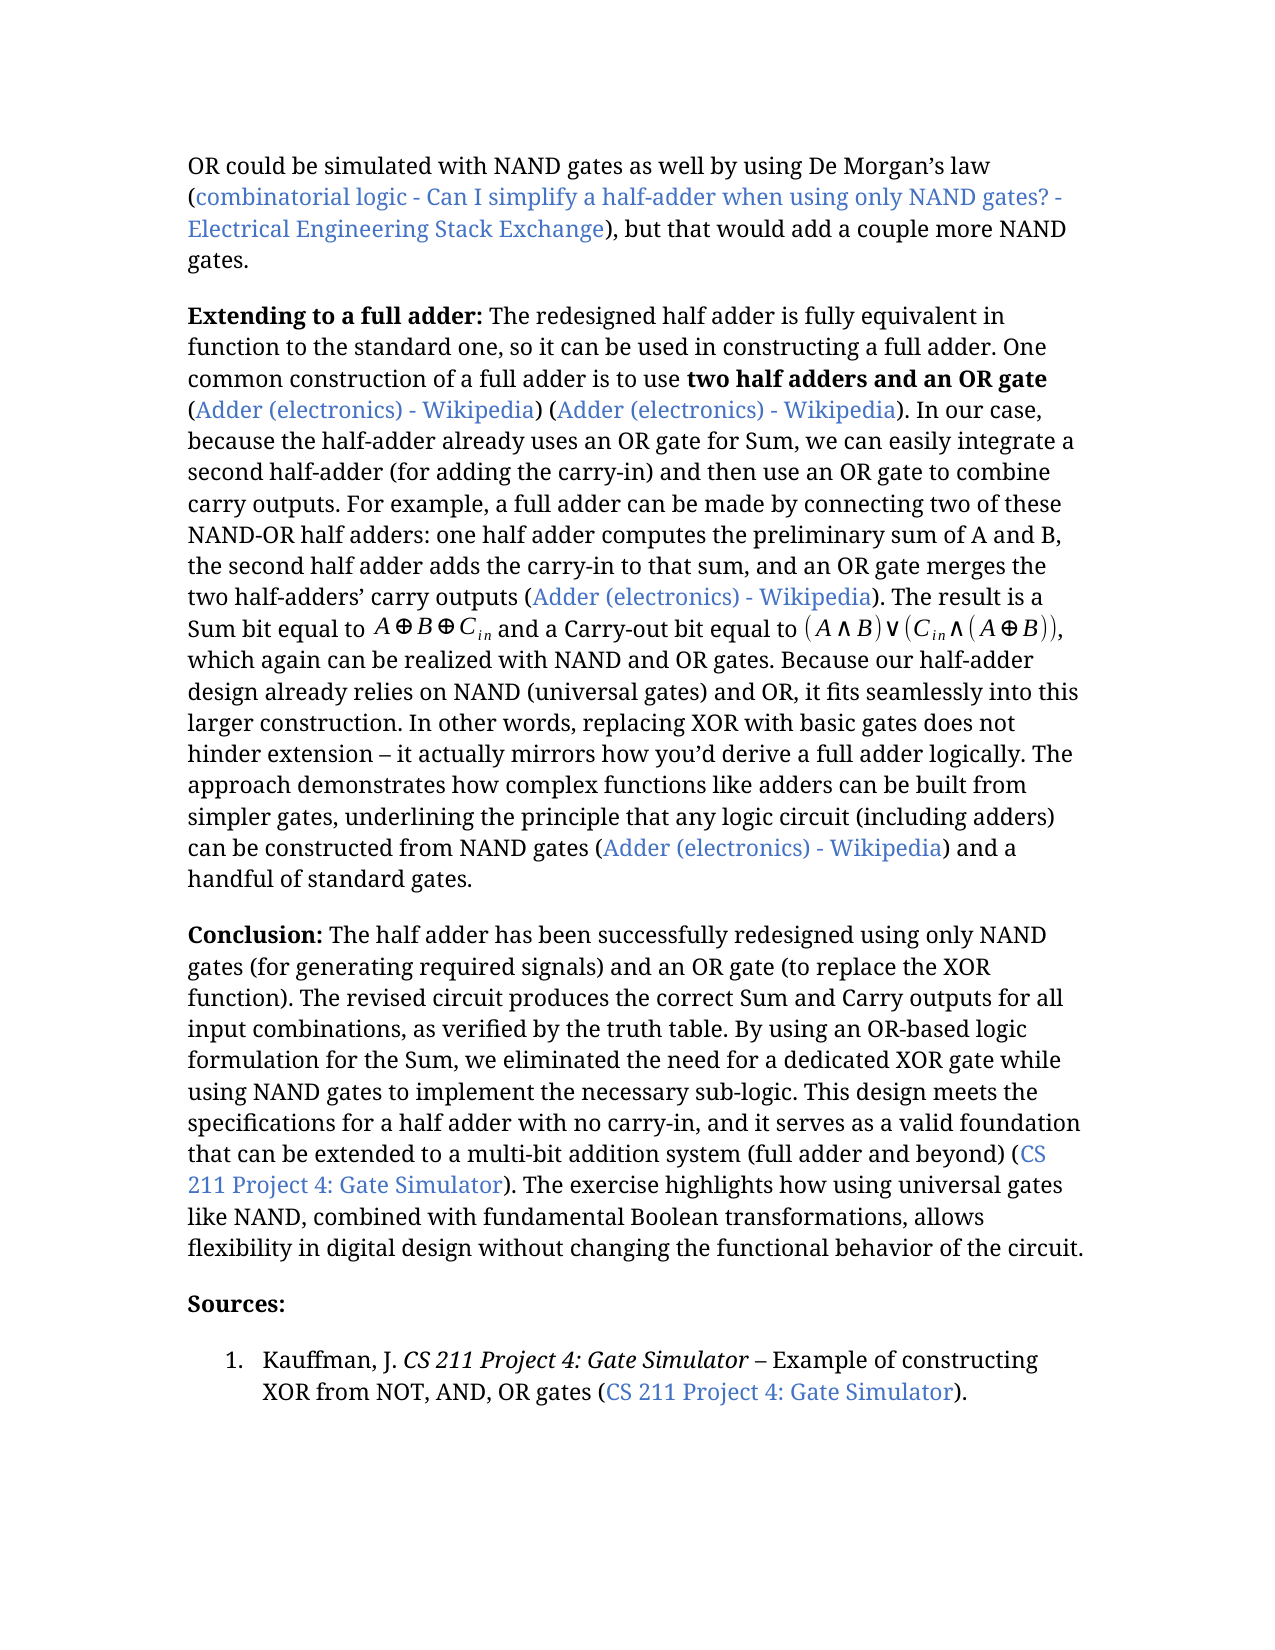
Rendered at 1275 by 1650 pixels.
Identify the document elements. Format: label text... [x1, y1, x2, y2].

text Conclusion: The half adder has been successfully redesigned using only NAND gates (for generating required signals) and an OR gate (to replace the XOR function). The revised circuit produces the correct Sum and Carry outputs for all input combinations, as verified by the truth table. By using an OR-based logic formulation for the Sum, we eliminated the need for a dedicated XOR gate while using NAND gates to implement the necessary sub-logic. This design meets the specifications for a half adder with no carry-in, and it serves as a valid foundation that can be extended to a multi-bit addition system (full adder and beyond) (CS 211 Project 4: Gate Simulator). The exercise highlights how using universal gates like NAND, combined with fundamental Boolean transformations, allows flexibility in digital design without changing the functional behavior of the circuit. [187, 919, 1087, 1263]
text Sources: [187, 1288, 1087, 1319]
list Kauffman, J. CS 211 Project 4: Gate Simulator – Example of constructing XOR from NOT, AND, OR gates (CS 211 Project 4: Gate Simulator). [225, 1344, 1087, 1407]
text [187, 150, 1087, 275]
text Extending to a full adder: The redesigned half adder is fully equivalent in function to the standard one, so it can be used in constructing a full adder. One common construction of a full adder is to use two half adders and an OR gate (Adder (electronics) - Wikipedia) (Adder (electronics) - Wikipedia). In our case, because the half-adder already uses an OR gate for Sum, we can easily integrate a second half-adder (for adding the carry-in) and then use an OR gate to combine carry outputs. For example, a full adder can be made by connecting two of these NAND-OR half adders: one half adder computes the preliminary sum of A and B, the second half adder adds the carry-in to that sum, and an OR gate merges the two half-adders’ carry outputs (Adder (electronics) - Wikipedia). The result is a Sum bit equal to and a Carry-out bit equal to , which again can be realized with NAND and OR gates. Because our half-adder design already relies on NAND (universal gates) and OR, it fits seamlessly into this larger construction. In other words, replacing XOR with basic gates does not hinder extension – it actually mirrors how you’d derive a full adder logically. The approach demonstrates how complex functions like adders can be built from simpler gates, underlining the principle that any logic circuit (including adders) can be constructed from NAND gates (Adder (electronics) - Wikipedia) and a handful of standard gates. [187, 300, 1087, 894]
